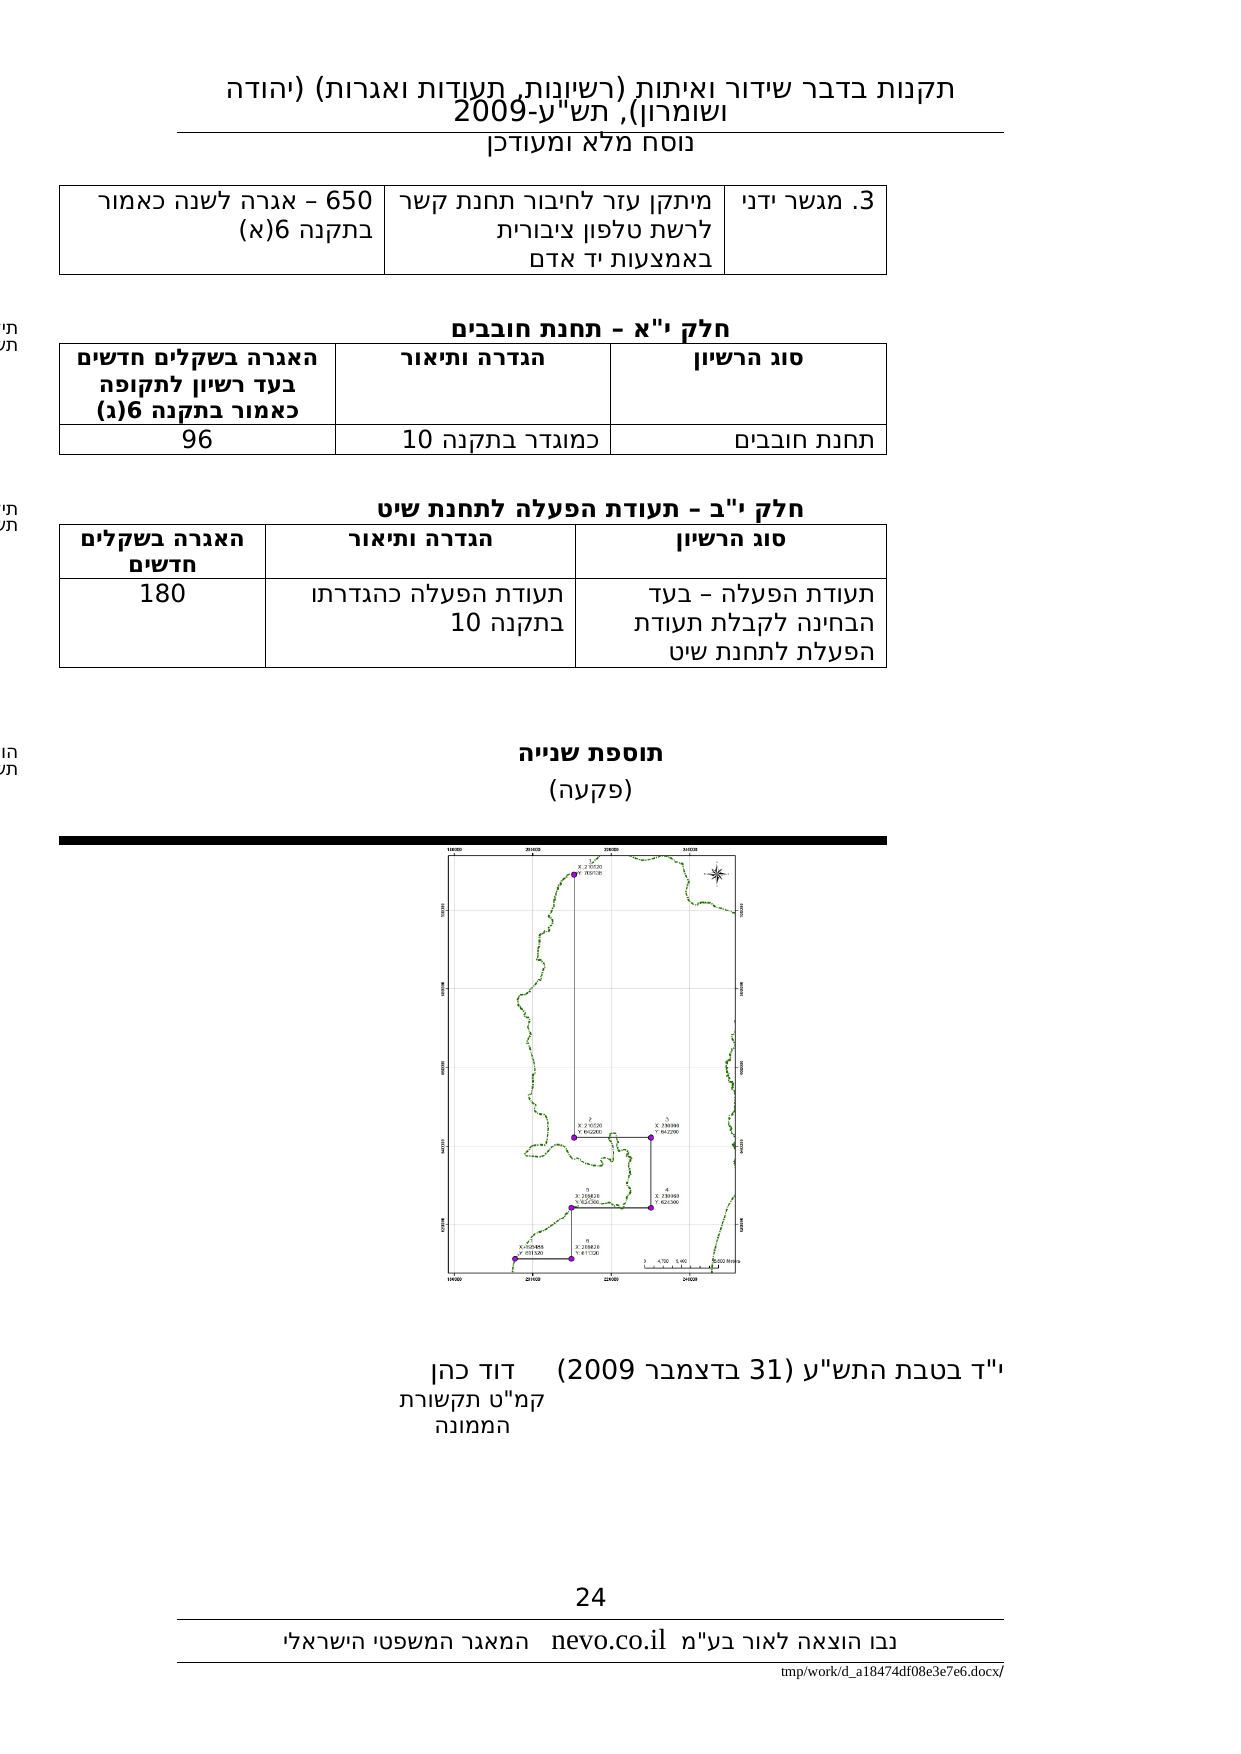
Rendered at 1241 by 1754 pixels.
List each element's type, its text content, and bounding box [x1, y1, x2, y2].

text חלק י"ב – תעודת הפעלה לתחנת שיט [177, 494, 1004, 524]
table_header הגדרה ותיאור [336, 344, 610, 424]
table_header האגרה בשקלים חדשים בעד רשיון לתקופה כאמור בתקנה 6(ג) [60, 344, 335, 424]
table_cell תחנת חובבים [611, 425, 886, 454]
table_cell תעודת הפעלה כהגדרתו בתקנה 10 [266, 579, 575, 667]
text י"ד בטבת התש"ע (31 בדצמבר 2009) דוד כהן [177, 1354, 1004, 1386]
table_cell 650 – אגרה לשנה כאמור בתקנה 6(א) [60, 186, 384, 274]
table_cell תעודת הפעלה – בעד הבחינה לקבלת תעודת הפעלת לתחנת שיט [576, 579, 886, 667]
text תוספת שנייה [177, 738, 1004, 767]
table_header הגדרה ותיאור [266, 525, 575, 578]
table_cell 3. מגשר ידני [725, 186, 886, 274]
table_cell כמוגדר בתקנה 10 [336, 425, 610, 454]
table_cell 180 [60, 579, 265, 667]
table_header סוג הרשיון [576, 525, 886, 578]
table_header סוג הרשיון [611, 344, 886, 424]
text (פקעה) [177, 775, 1004, 804]
table_cell 96 [60, 425, 335, 454]
text קמ"ט תקשורת [177, 1386, 1004, 1413]
table_cell מיתקן עזר לחיבור תחנת קשר לרשת טלפון ציבורית באמצעות יד אדם [385, 186, 724, 274]
text חלק י"א – תחנת חובבים [177, 314, 1004, 343]
text הממונה [177, 1413, 1004, 1439]
table_header האגרה בשקלים חדשים [60, 525, 265, 578]
